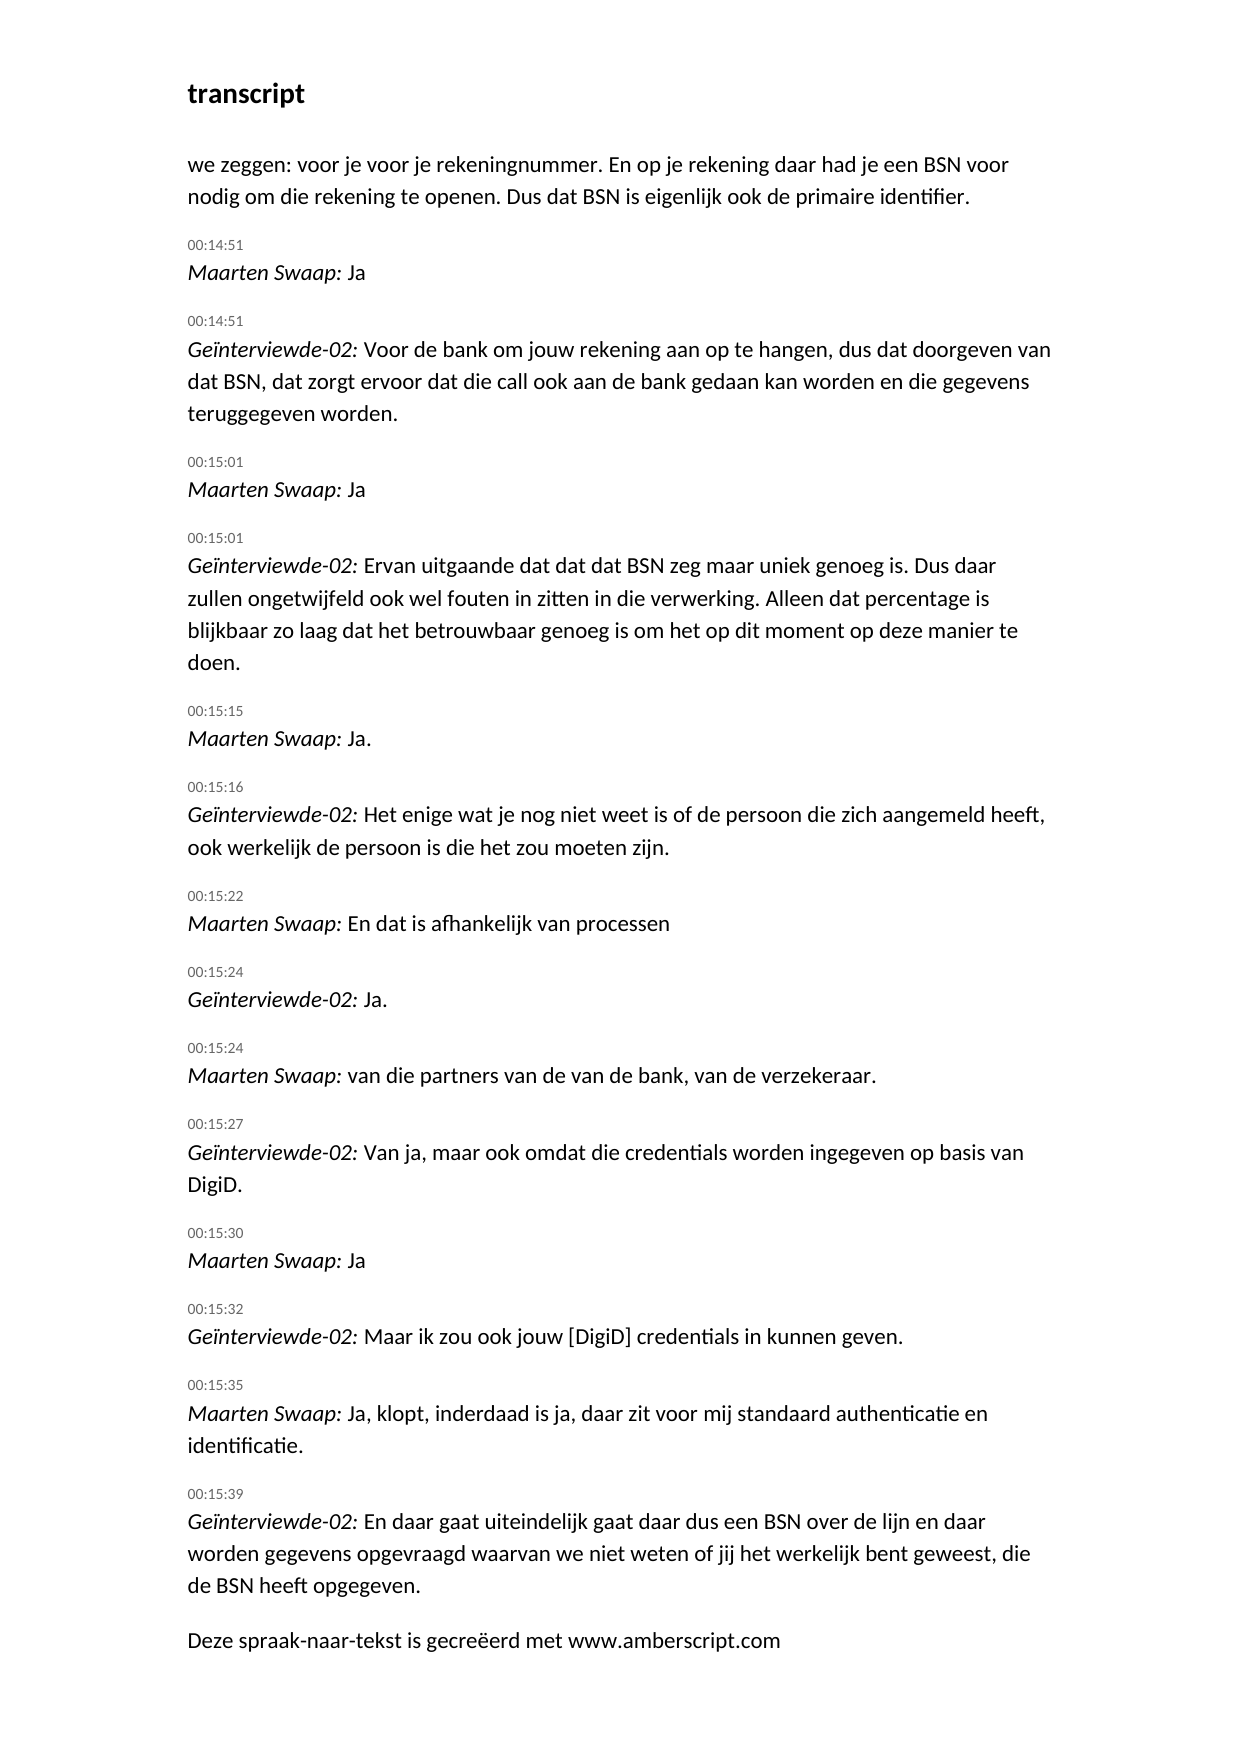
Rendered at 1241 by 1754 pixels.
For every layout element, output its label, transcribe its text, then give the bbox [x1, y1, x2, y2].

text 00:14:51 Maarten Swaap: Ja [187, 235, 1053, 286]
text 00:15:22 Maarten Swaap: En dat is afhankelijk van processen [187, 886, 1053, 937]
text 00:15:24 Geïnterviewde-02: Ja. [187, 962, 1053, 1013]
text 00:15:01 Maarten Swaap: Ja [187, 452, 1053, 503]
text 00:15:01 Geïnterviewde-02: Ervan uitgaande dat dat dat BSN zeg maar uniek genoeg is. Dus daar zullen ongetwijfeld ook wel fouten in zitten in die verwerking. Alleen dat percentage is blijkbaar zo laag dat het betrouwbaar genoeg is om het op dit moment op deze manier te doen. [187, 528, 1053, 676]
text 00:15:15 Maarten Swaap: Ja. [187, 701, 1053, 752]
text 00:14:51 Geïnterviewde-02: Voor de bank om jouw rekening aan op te hangen, dus dat doorgeven van dat BSN, dat zorgt ervoor dat die call ook aan de bank gedaan kan worden en die gegevens teruggegeven worden. [187, 311, 1053, 427]
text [187, 150, 1053, 210]
text 00:15:39 Geïnterviewde-02: En daar gaat uiteindelijk gaat daar dus een BSN over de lijn en daar worden gegevens opgevraagd waarvan we niet weten of jij het werkelijk bent geweest, die de BSN heeft opgegeven. [187, 1484, 1053, 1599]
text 00:15:27 Geïnterviewde-02: Van ja, maar ook omdat die credentials worden ingegeven op basis van DigiD. [187, 1114, 1053, 1198]
text 00:15:16 Geïnterviewde-02: Het enige wat je nog niet weet is of de persoon die zich aangemeld heeft, ook werkelijk de persoon is die het zou moeten zijn. [187, 777, 1053, 861]
text 00:15:24 Maarten Swaap: van die partners van de van de bank, van de verzekeraar. [187, 1038, 1053, 1089]
text 00:15:32 Geïnterviewde-02: Maar ik zou ook jouw [DigiD] credentials in kunnen geven. [187, 1299, 1053, 1351]
text 00:15:30 Maarten Swaap: Ja [187, 1223, 1053, 1274]
text 00:15:35 Maarten Swaap: Ja, klopt, inderdaad is ja, daar zit voor mij standaard authenticatie en identificatie. [187, 1376, 1053, 1459]
